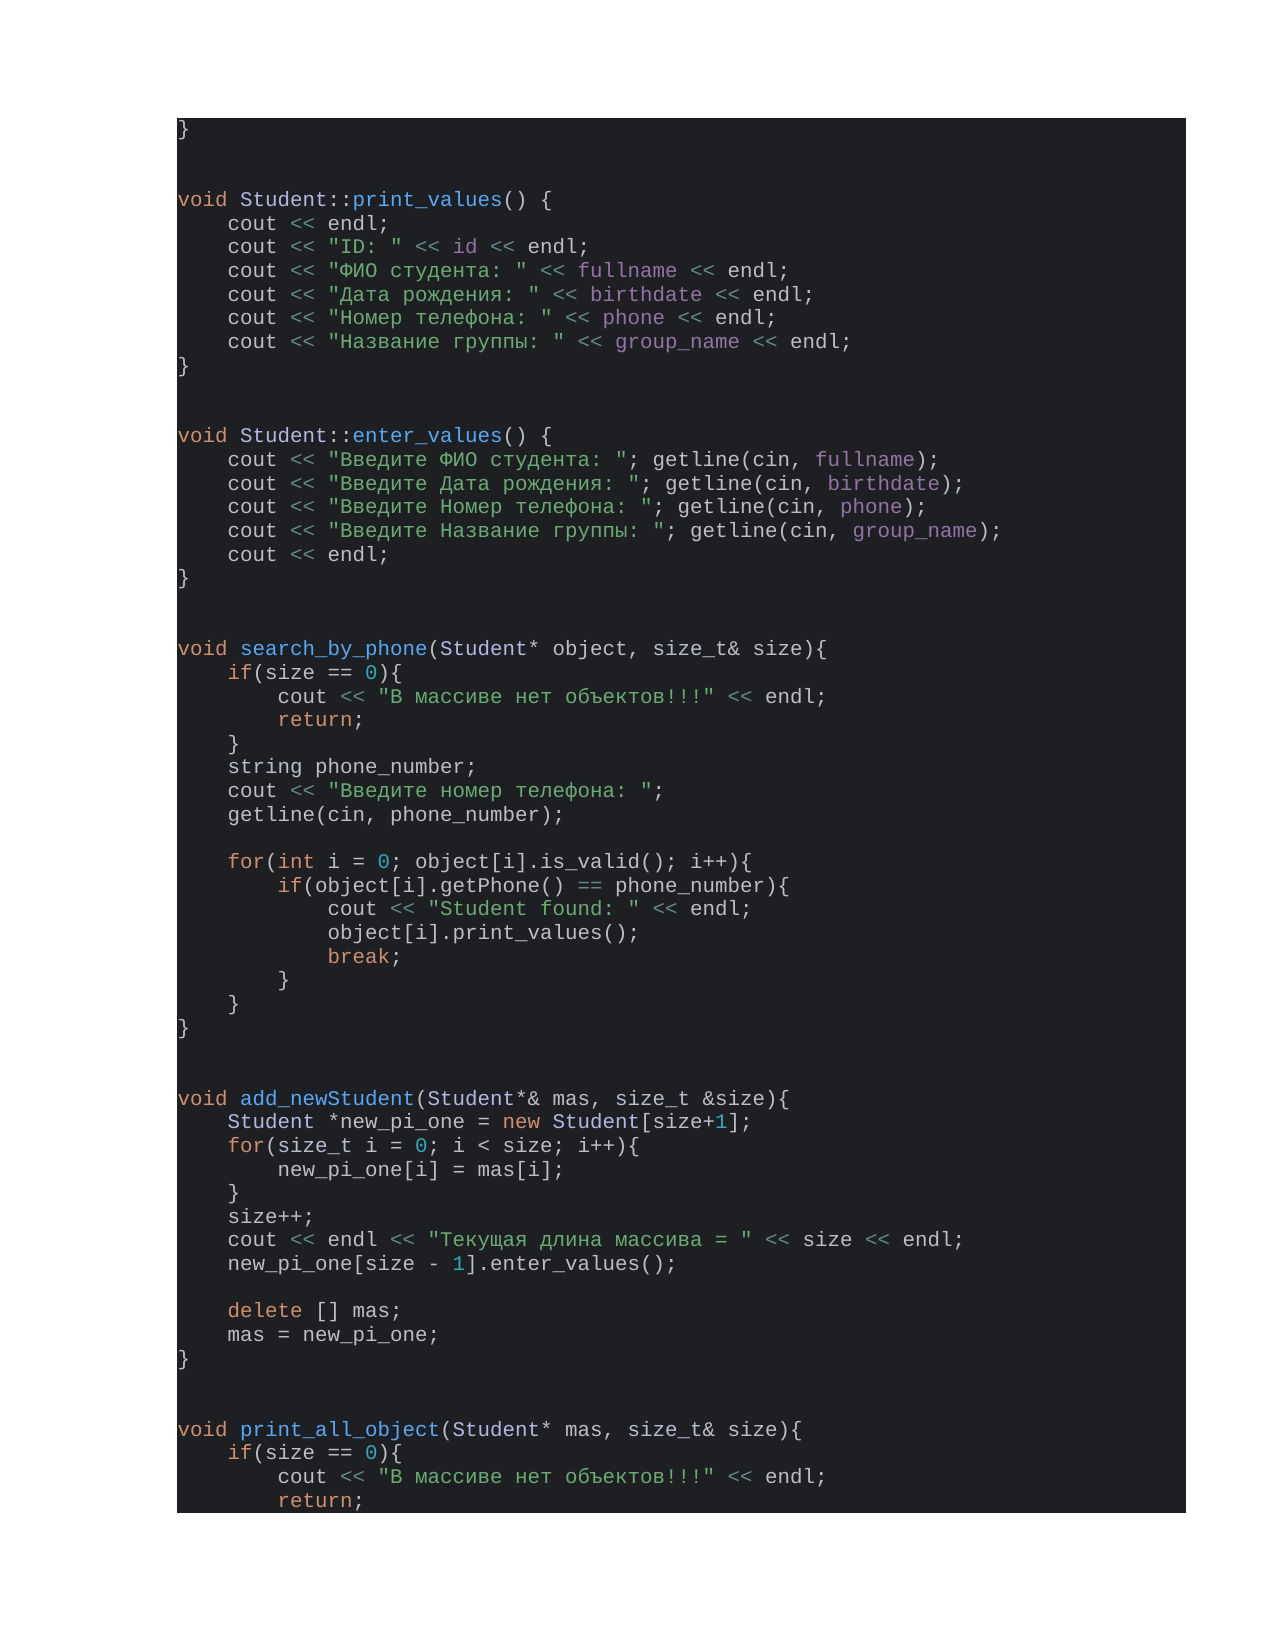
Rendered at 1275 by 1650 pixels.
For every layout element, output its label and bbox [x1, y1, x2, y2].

text [177, 118, 1186, 1513]
